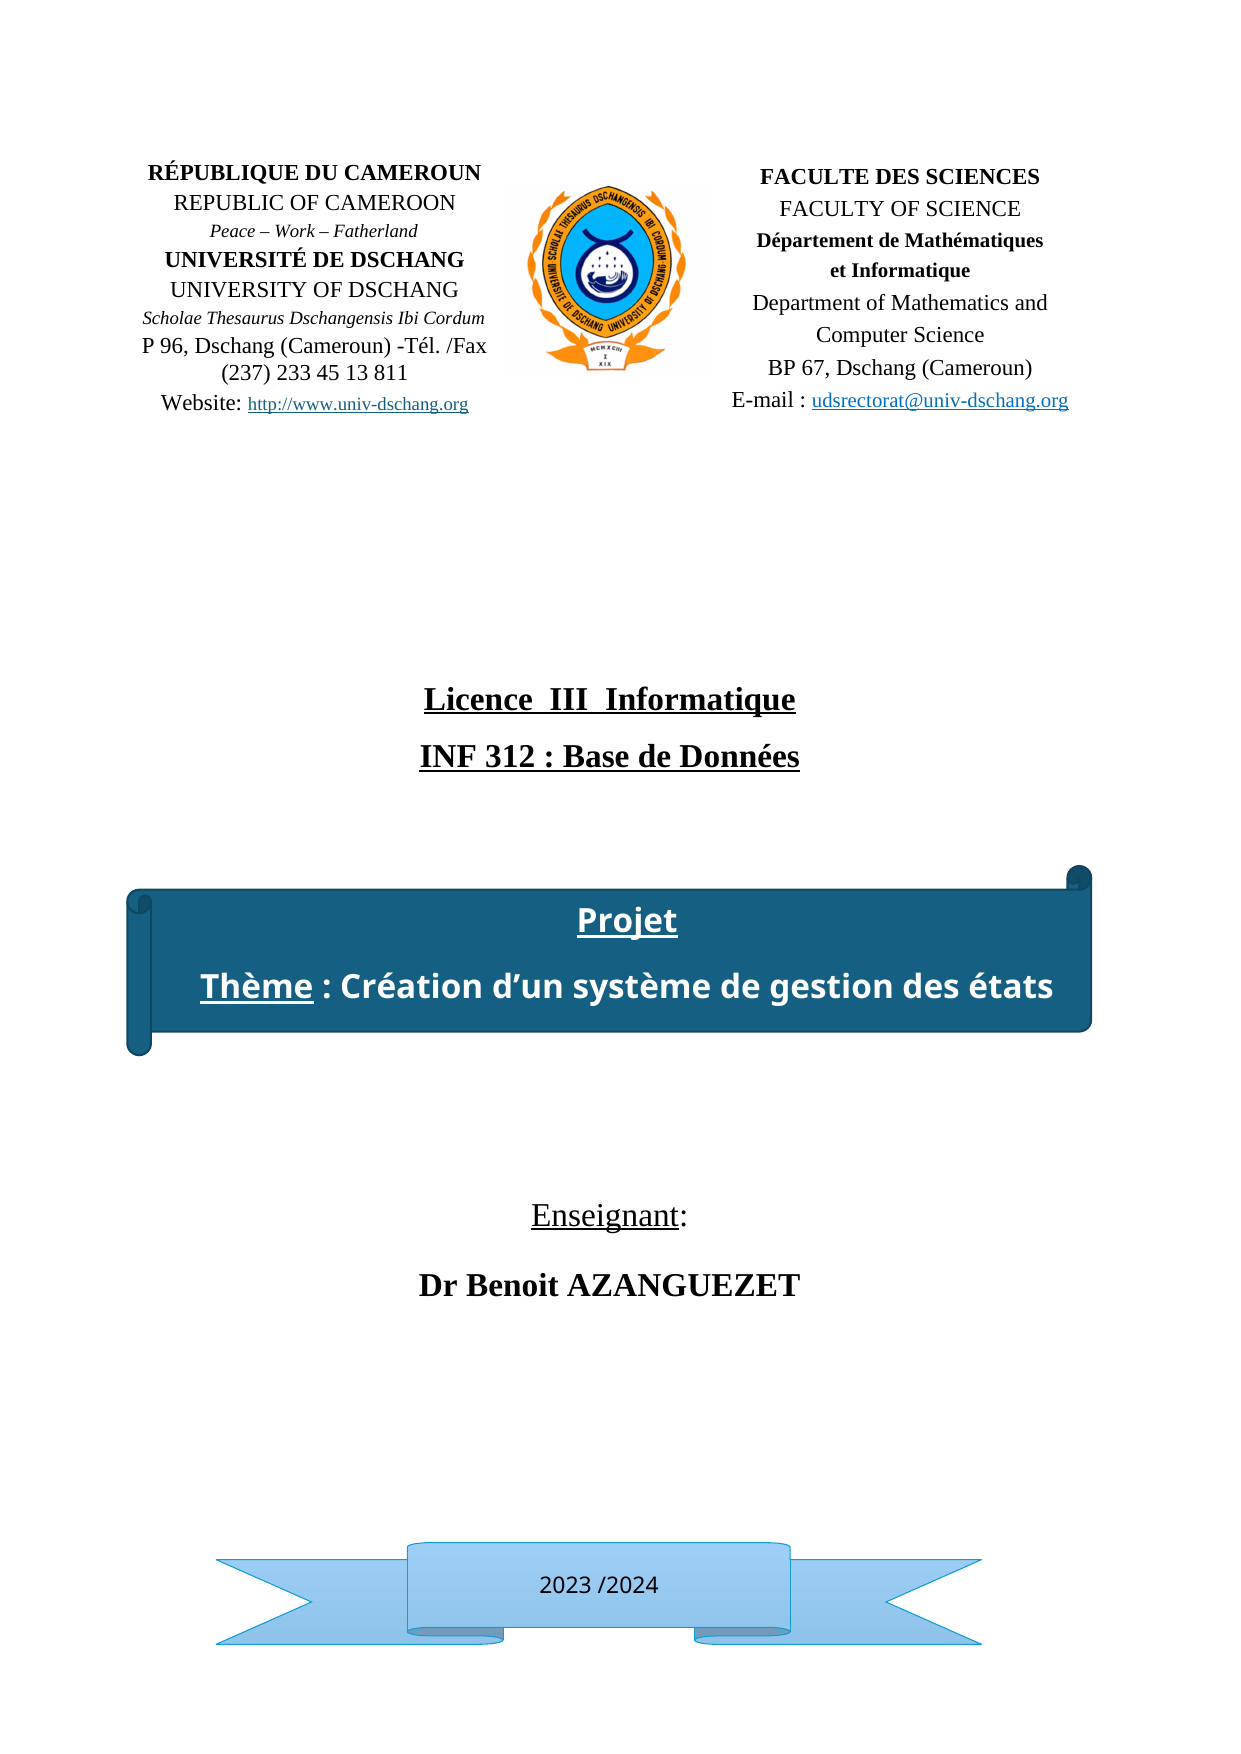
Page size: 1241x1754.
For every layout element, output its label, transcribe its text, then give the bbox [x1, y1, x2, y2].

text Licence III Informatique [126, 679, 1093, 718]
text Enseignant: [126, 1195, 1093, 1233]
text INF 312 : Base de Données [126, 737, 1093, 775]
text Dr Benoit AZANGUEZET [126, 1265, 1093, 1303]
picture [505, 183, 712, 377]
